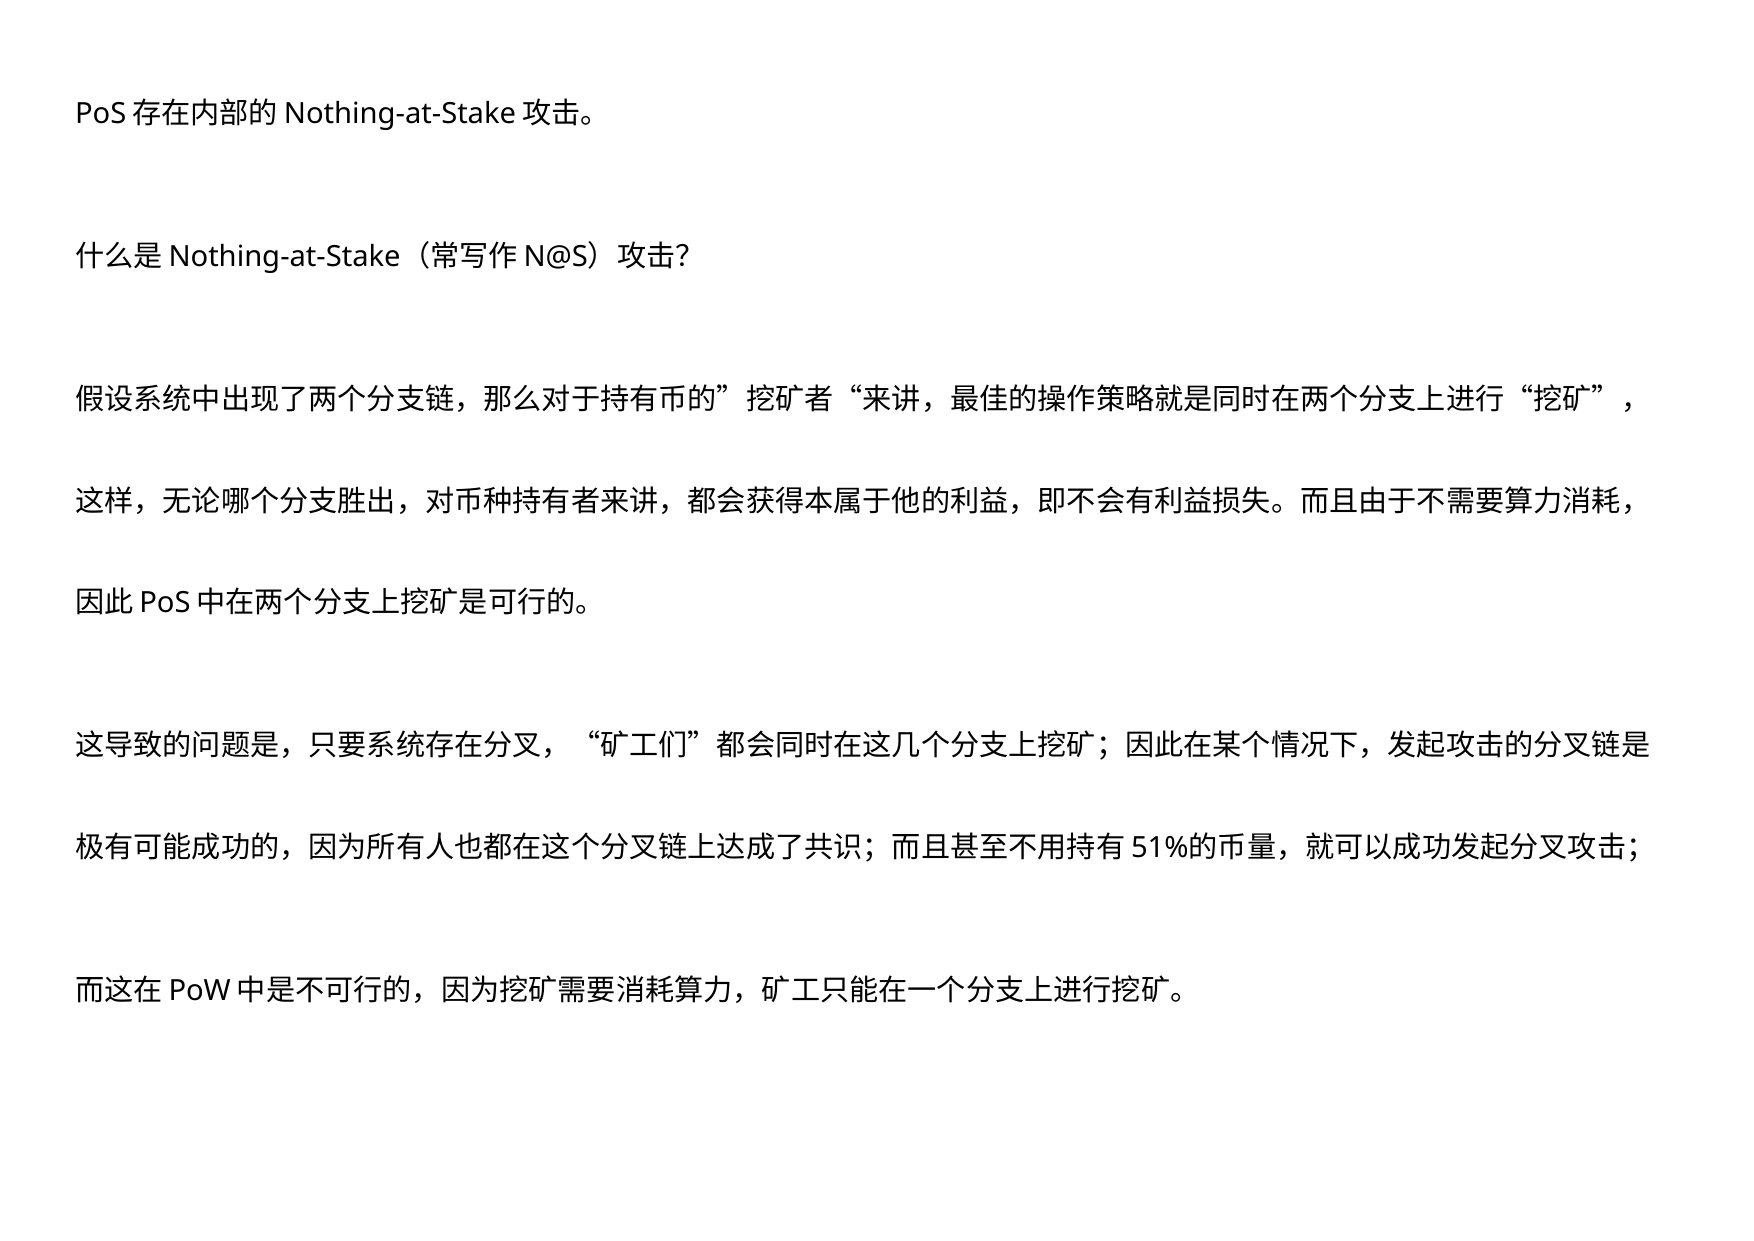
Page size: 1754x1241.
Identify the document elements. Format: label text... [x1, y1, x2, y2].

text 假设系统中出现了两个分支链，那么对于持有币的”挖矿者“来讲，最佳的操作策略就是同时在两个分支上进行“挖矿”，这样，无论哪个分支胜出，对币种持有者来讲，都会获得本属于他的利益，即不会有利益损失。而且由于不需要算力消耗，因此PoS中在两个分支上挖矿是可行的。 [75, 362, 1679, 634]
text PoS存在内部的Nothing-at-Stake攻击。 [75, 77, 1679, 145]
text 这导致的问题是，只要系统存在分叉，“矿工们”都会同时在这几个分支上挖矿；因此在某个情况下，发起攻击的分叉链是极有可能成功的，因为所有人也都在这个分叉链上达成了共识；而且甚至不用持有51%的币量，就可以成功发起分叉攻击； [75, 709, 1679, 879]
text 而这在PoW中是不可行的，因为挖矿需要消耗算力，矿工只能在一个分支上进行挖矿。 [75, 954, 1679, 1022]
text 什么是Nothing-at-Stake（常写作N@S）攻击？ [75, 219, 1679, 287]
